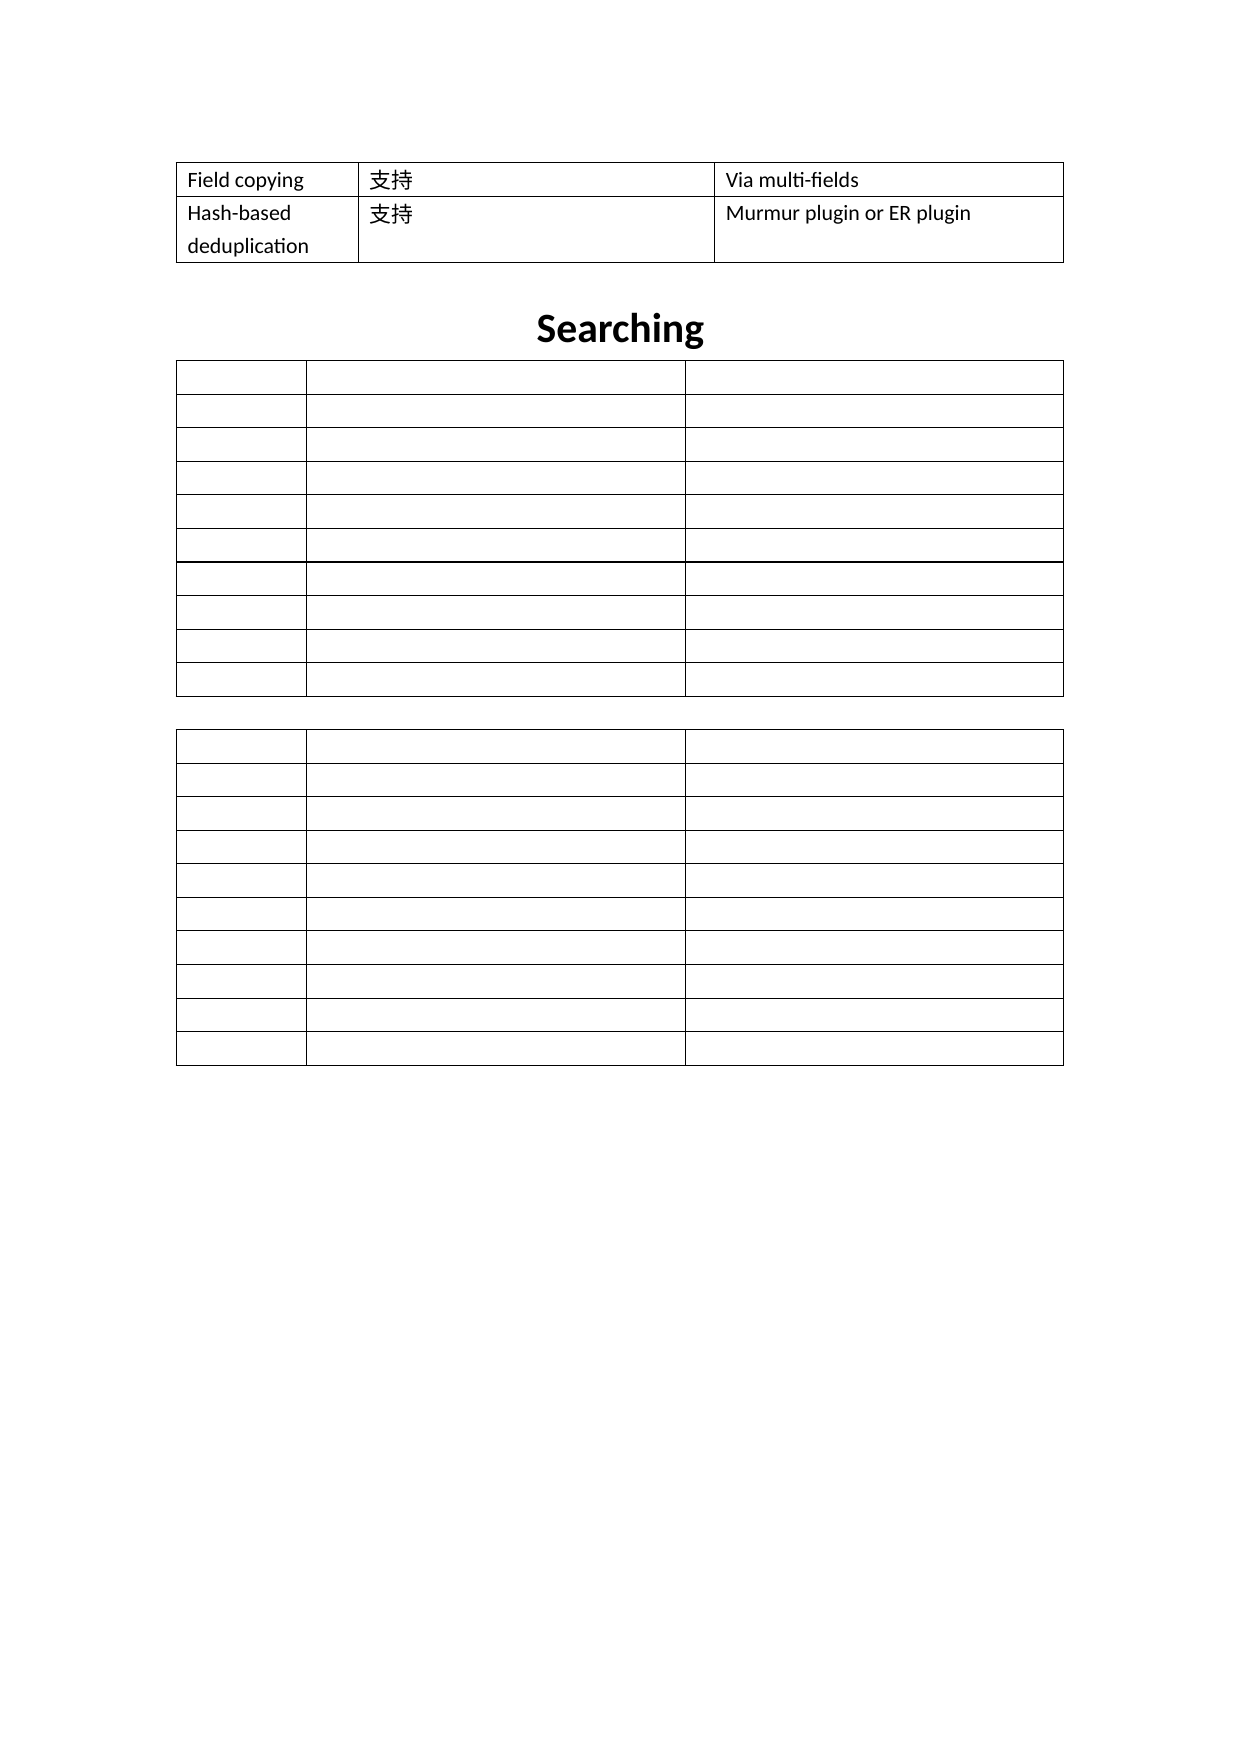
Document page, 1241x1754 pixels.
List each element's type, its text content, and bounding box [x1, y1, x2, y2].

table_cell [686, 395, 1063, 427]
table_cell [686, 864, 1063, 897]
table_cell [307, 898, 685, 930]
table_cell [177, 764, 306, 796]
table_cell [307, 596, 685, 628]
table_cell [686, 529, 1063, 561]
table_header [686, 361, 1063, 394]
table_cell [177, 999, 306, 1031]
table_cell [686, 495, 1063, 528]
table_cell [686, 1032, 1063, 1064]
table_cell [177, 931, 306, 964]
table_cell [177, 831, 306, 863]
table_cell [307, 999, 685, 1031]
table_cell Hash-based deduplication [177, 197, 358, 262]
table_header [177, 361, 306, 394]
table_cell [686, 630, 1063, 662]
table_header [307, 730, 685, 763]
table_cell [307, 563, 685, 595]
table_cell [307, 864, 685, 897]
table_header [307, 361, 685, 394]
table_cell [307, 797, 685, 830]
table_cell [686, 931, 1063, 964]
table_cell [177, 797, 306, 830]
table_header [686, 730, 1063, 763]
table_cell [686, 428, 1063, 461]
table_cell 支持 [359, 197, 714, 262]
table_cell [307, 764, 685, 796]
table_cell Murmur plugin or ER plugin [715, 197, 1063, 262]
text Searching [187, 295, 1053, 360]
table_cell [177, 563, 306, 595]
table_cell Via multi-fields [715, 163, 1063, 196]
table_cell [177, 630, 306, 662]
table_cell [686, 797, 1063, 830]
table_cell [307, 428, 685, 461]
table_cell [177, 663, 306, 696]
table_cell [307, 663, 685, 696]
table_cell [177, 395, 306, 427]
table_cell [686, 462, 1063, 494]
table_cell [686, 999, 1063, 1031]
table_cell [686, 663, 1063, 696]
table_cell [307, 495, 685, 528]
table_cell [307, 630, 685, 662]
table_cell [686, 764, 1063, 796]
table_cell [307, 931, 685, 964]
table_cell [177, 428, 306, 461]
table_cell [686, 831, 1063, 863]
table_cell [177, 529, 306, 561]
table_cell [177, 898, 306, 930]
table_cell [307, 529, 685, 561]
table_cell [307, 1032, 685, 1064]
table_cell [307, 395, 685, 427]
table_cell [177, 1032, 306, 1064]
table_cell [686, 596, 1063, 628]
table_cell 支持 [359, 163, 714, 196]
table_cell [177, 495, 306, 528]
table_cell [686, 563, 1063, 595]
table_cell [177, 965, 306, 997]
table_cell [686, 898, 1063, 930]
table_cell Field copying [177, 163, 358, 196]
table_cell [177, 462, 306, 494]
table_cell [307, 462, 685, 494]
table_cell [307, 831, 685, 863]
table_cell [177, 596, 306, 628]
table_header [177, 730, 306, 763]
table_cell [177, 864, 306, 897]
table_cell [686, 965, 1063, 997]
table_cell [307, 965, 685, 997]
